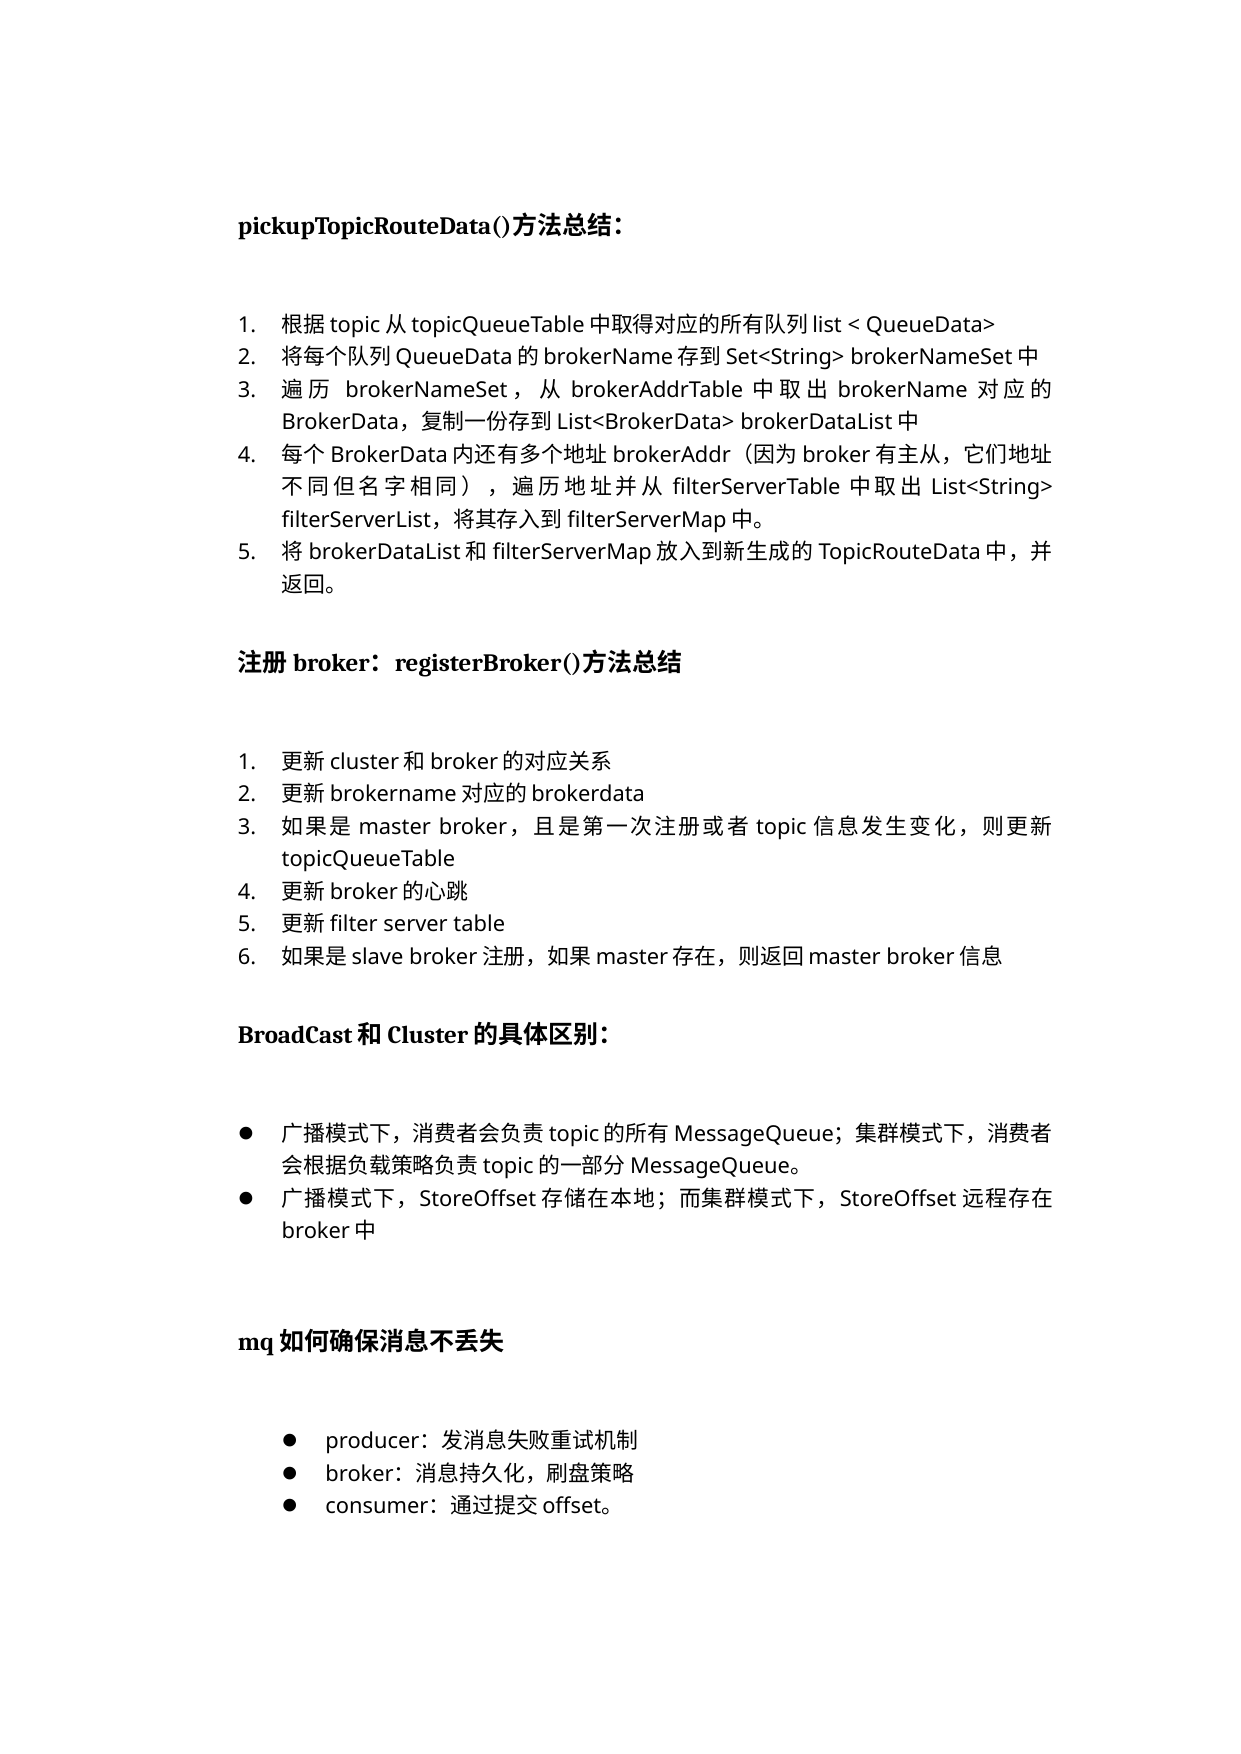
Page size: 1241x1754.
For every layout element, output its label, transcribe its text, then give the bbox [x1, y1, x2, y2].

subtitle 注册broker：registerBroker()方法总结 [238, 628, 1053, 693]
list consumer：通过提交offset。 [281, 1488, 1053, 1520]
list 每个BrokerData内还有多个地址brokerAddr（因为broker有主从，它们地址不同但名字相同），遍历地址并从filterServerTable中取出List<String> filterServerList，将其存入到 filterServerMap中。 [238, 437, 1053, 534]
list 广播模式下，StoreOffset存储在本地；而集群模式下，StoreOffset远程存在broker中 [238, 1181, 1053, 1246]
list 广播模式下，消费者会负责topic的所有MessageQueue；集群模式下，消费者会根据负载策略负责topic的一部分MessageQueue。 [238, 1116, 1053, 1181]
list 如果是master broker，且是第一次注册或者topic信息发生变化，则更新topicQueueTable [238, 809, 1053, 874]
list 将brokerDataList和filterServerMap放入到新生成的TopicRouteData中，并返回。 [238, 534, 1053, 599]
list 更新cluster和broker的对应关系 [238, 744, 1053, 776]
subtitle mq如何确保消息不丢失 [238, 1307, 1053, 1372]
list 将每个队列QueueData的brokerName存到Set<String> brokerNameSet中 [238, 339, 1053, 372]
list broker：消息持久化，刷盘策略 [281, 1455, 1053, 1488]
list 如果是slave broker注册，如果master存在，则返回master broker信息 [238, 939, 1053, 971]
list 根据topic从topicQueueTable中取得对应的所有队列list < QueueData> [238, 307, 1053, 339]
list 更新broker的心跳 [238, 874, 1053, 906]
subtitle BroadCast和Cluster的具体区别： [238, 1000, 1053, 1065]
list 更新brokername对应的brokerdata [238, 776, 1053, 809]
subtitle pickupTopicRouteData()方法总结： [238, 191, 1053, 256]
list producer：发消息失败重试机制 [281, 1423, 1053, 1455]
list 遍历 brokerNameSet，从brokerAddrTable中取出brokerName对应的BrokerData，复制一份存到List<BrokerData> brokerDataList中 [238, 372, 1053, 437]
list 更新filter server table [238, 906, 1053, 939]
